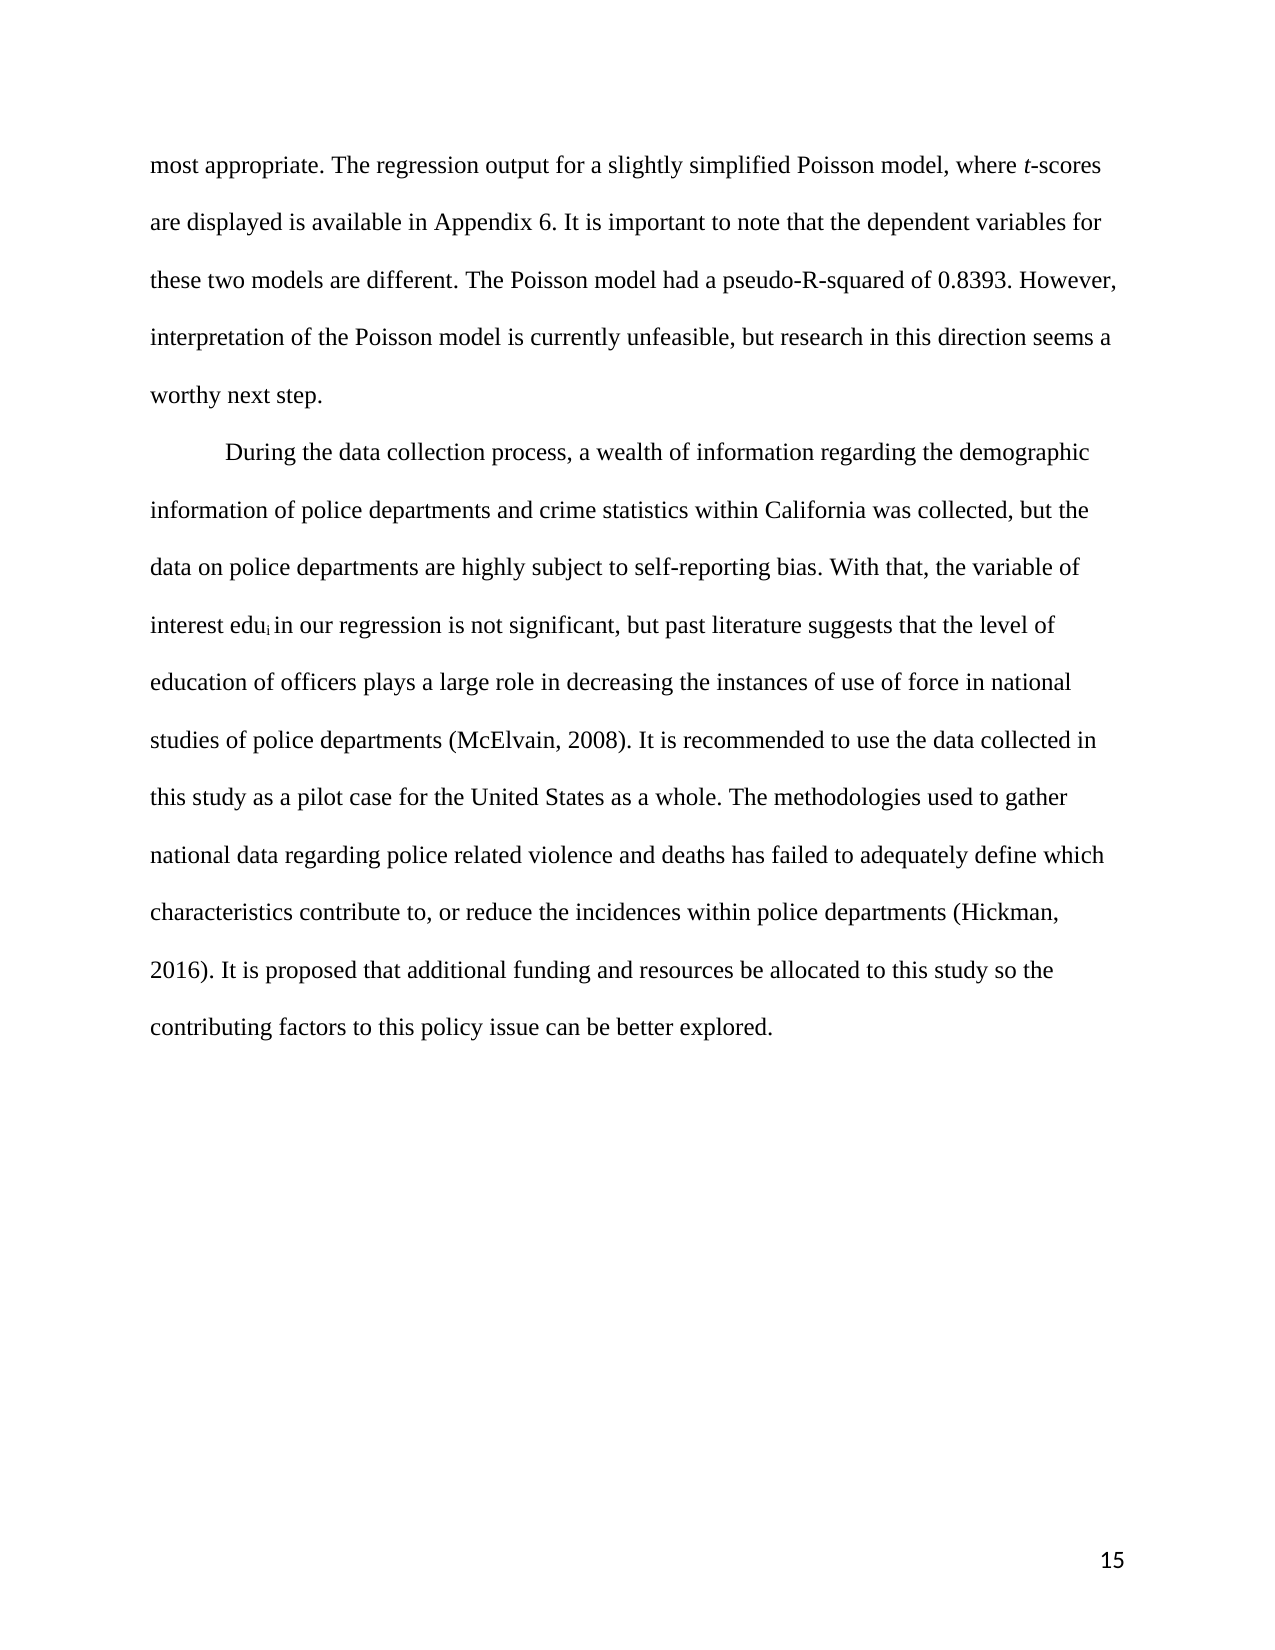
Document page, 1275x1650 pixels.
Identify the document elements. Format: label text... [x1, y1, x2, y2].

text During the data collection process, a wealth of information regarding the demographic information of police departments and crime statistics within California was collected, but the data on police departments are highly subject to self-reporting bias. With that, the variable of interest edui in our regression is not significant, but past literature suggests that the level of education of officers plays a large role in decreasing the instances of use of force in national studies of police departments (McElvain, 2008). It is recommended to use the data collected in this study as a pilot case for the United States as a whole. The methodologies used to gather national data regarding police related violence and deaths has failed to adequately define which characteristics contribute to, or reduce the incidences within police departments (Hickman, 2016). It is proposed that additional funding and resources be allocated to this study so the contributing factors to this policy issue can be better explored. [150, 437, 1125, 1041]
